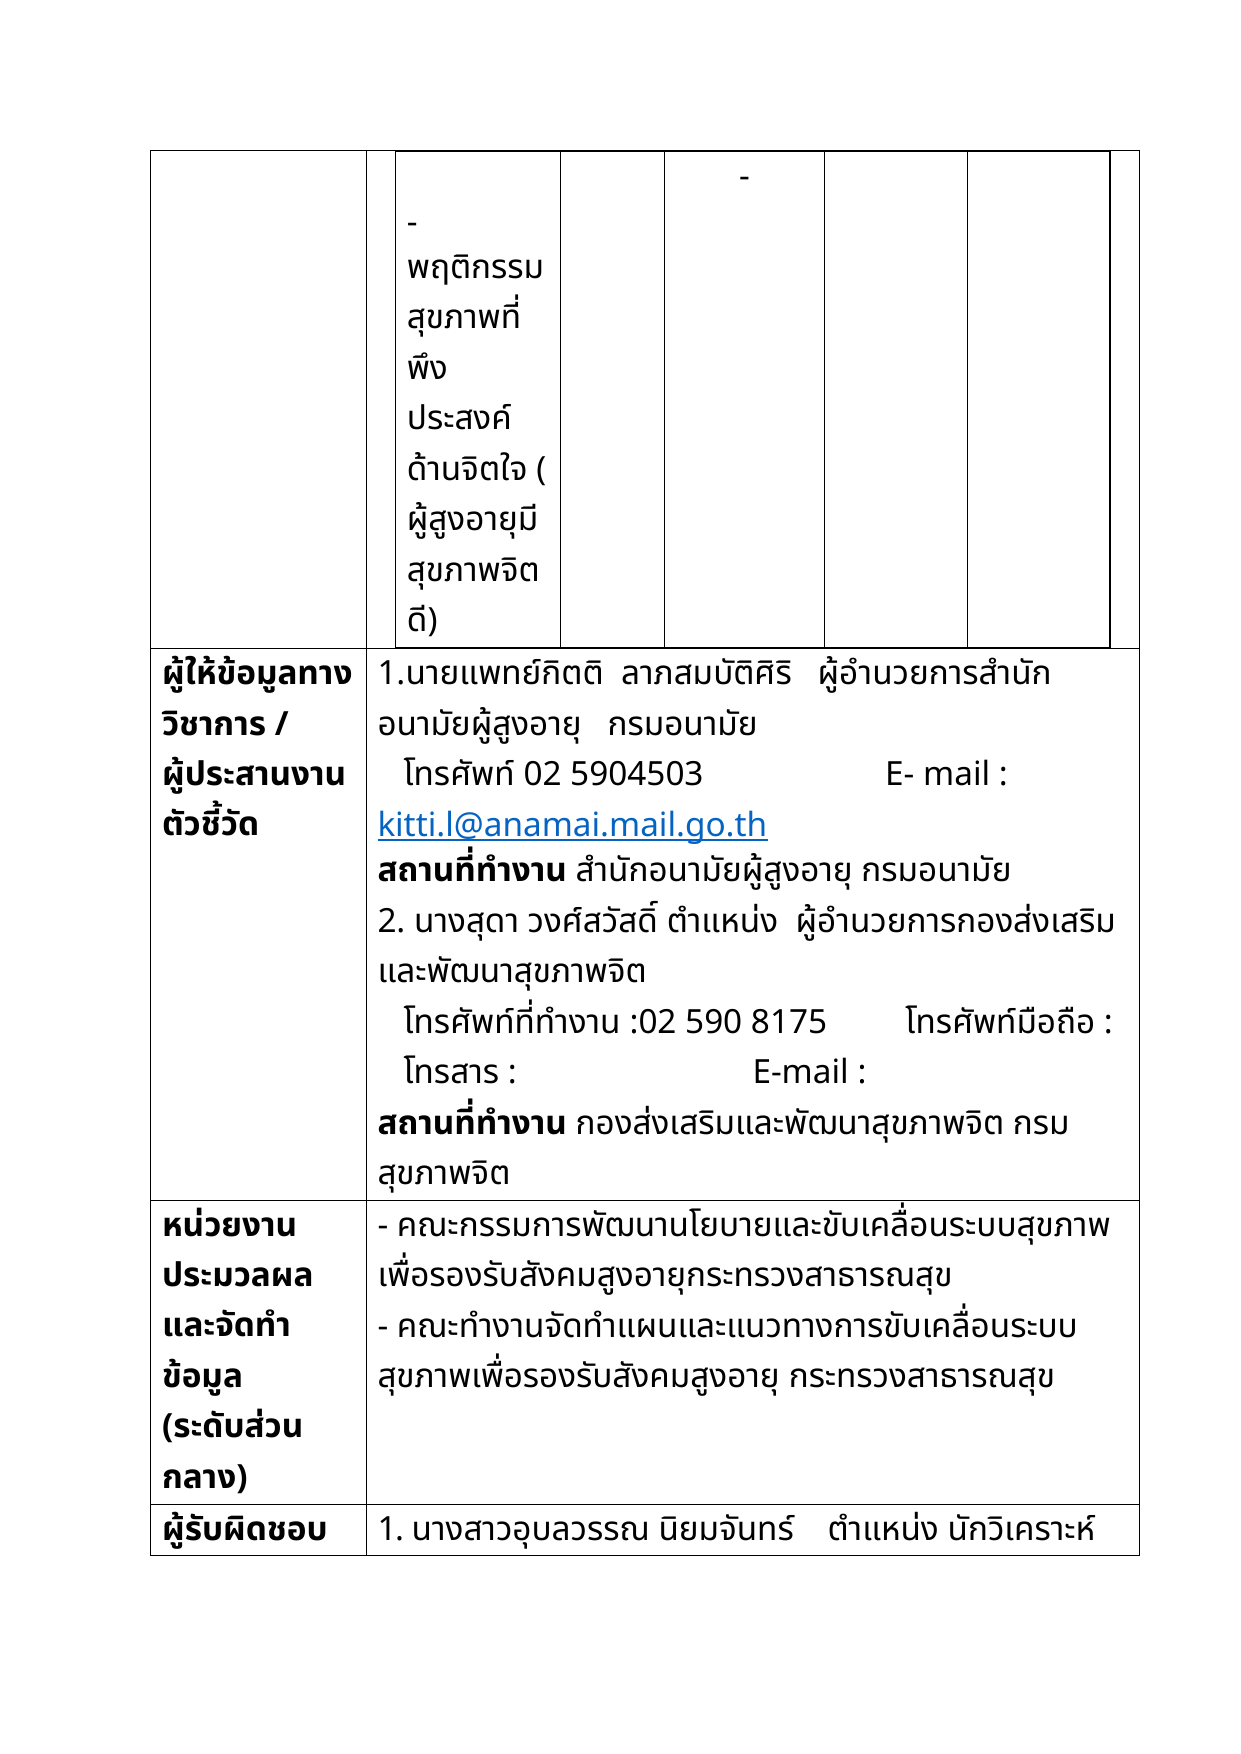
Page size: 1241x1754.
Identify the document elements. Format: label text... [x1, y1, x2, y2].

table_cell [151, 151, 366, 648]
table_cell [561, 152, 664, 647]
table_cell [1111, 151, 1139, 648]
table_cell หน่วยงานประมวลผลและจัดทำข้อมูล (ระดับส่วนกลาง) [151, 1201, 366, 1503]
table_cell [367, 151, 395, 648]
table_cell [825, 152, 967, 647]
table_cell ผู้ให้ข้อมูลทางวิชาการ / ผู้ประสานงานตัวชี้วัด [151, 649, 366, 1199]
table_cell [151, 1505, 366, 1555]
table_cell 1.นายแพทย์กิตติ ลาภสมบัติศิริ ผู้อำนวยการสำนักอนามัยผู้สูงอายุ กรมอนามัย โทรศัพท์ 02 5904503 E- mail : kitti.l@anamai.mail.go.th สถานที่ทำงาน สำนักอนามัยผู้สูงอายุ กรมอนามัย 2. นางสุดา วงศ์สวัสดิ์ ตำแหน่ง ผู้อำนวยการกองส่งเสริมและพัฒนาสุขภาพจิต โทรศัพท์ที่ทำงาน :02 590 8175 โทรศัพท์มือถือ : โทรสาร : E-mail : สถานที่ทำงาน กองส่งเสริมและพัฒนาสุขภาพจิต กรมสุขภาพจิต [367, 649, 1139, 1199]
table_cell - คณะกรรมการพัฒนานโยบายและขับเคลื่อนระบบสุขภาพเพื่อรองรับสังคมสูงอายุกระทรวงสาธารณสุข - คณะทำงานจัดทำแผนและแนวทางการขับเคลื่อนระบบสุขภาพเพื่อรองรับสังคมสูงอายุ กระทรวงสาธารณสุข [367, 1201, 1139, 1503]
table_cell [396, 152, 560, 647]
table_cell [367, 1505, 1139, 1555]
table_cell [665, 152, 824, 647]
table_cell [968, 152, 1109, 647]
